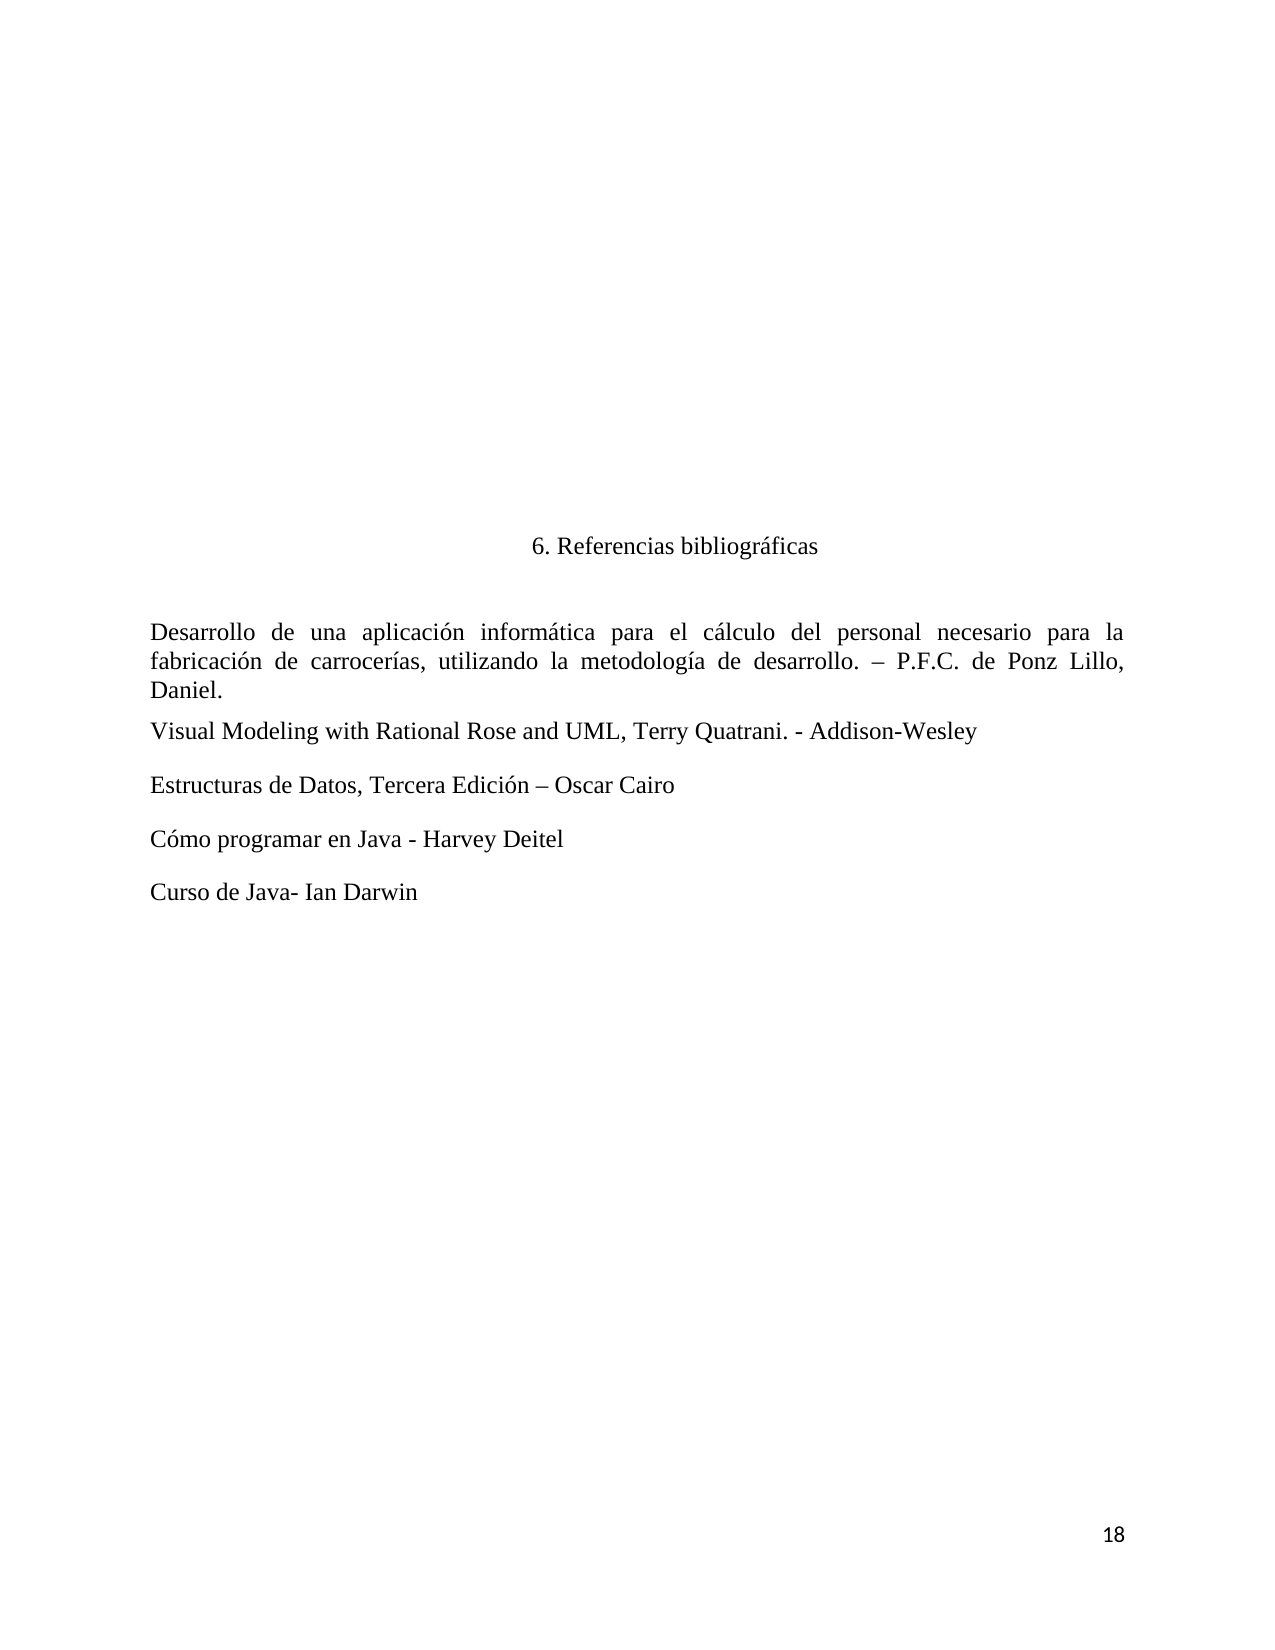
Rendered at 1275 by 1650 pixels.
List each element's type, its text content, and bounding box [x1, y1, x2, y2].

text Curso de Java- Ian Darwin [150, 877, 1125, 906]
text Estructuras de Datos, Tercera Edición – Oscar Cairo [150, 770, 1125, 798]
text Visual Modeling with Rational Rose and UML, Terry Quatrani. - Addison-Wesley [150, 716, 1125, 745]
text Desarrollo de una aplicación informática para el cálculo del personal necesario para la fabricación de carrocerías, utilizando la metodología de desarrollo. – P.F.C. de Ponz Lillo, Daniel. [150, 617, 1125, 703]
subtitle 6. Referencias bibliográficas [225, 531, 1125, 560]
text Cómo programar en Java - Harvey Deitel [150, 824, 1125, 852]
